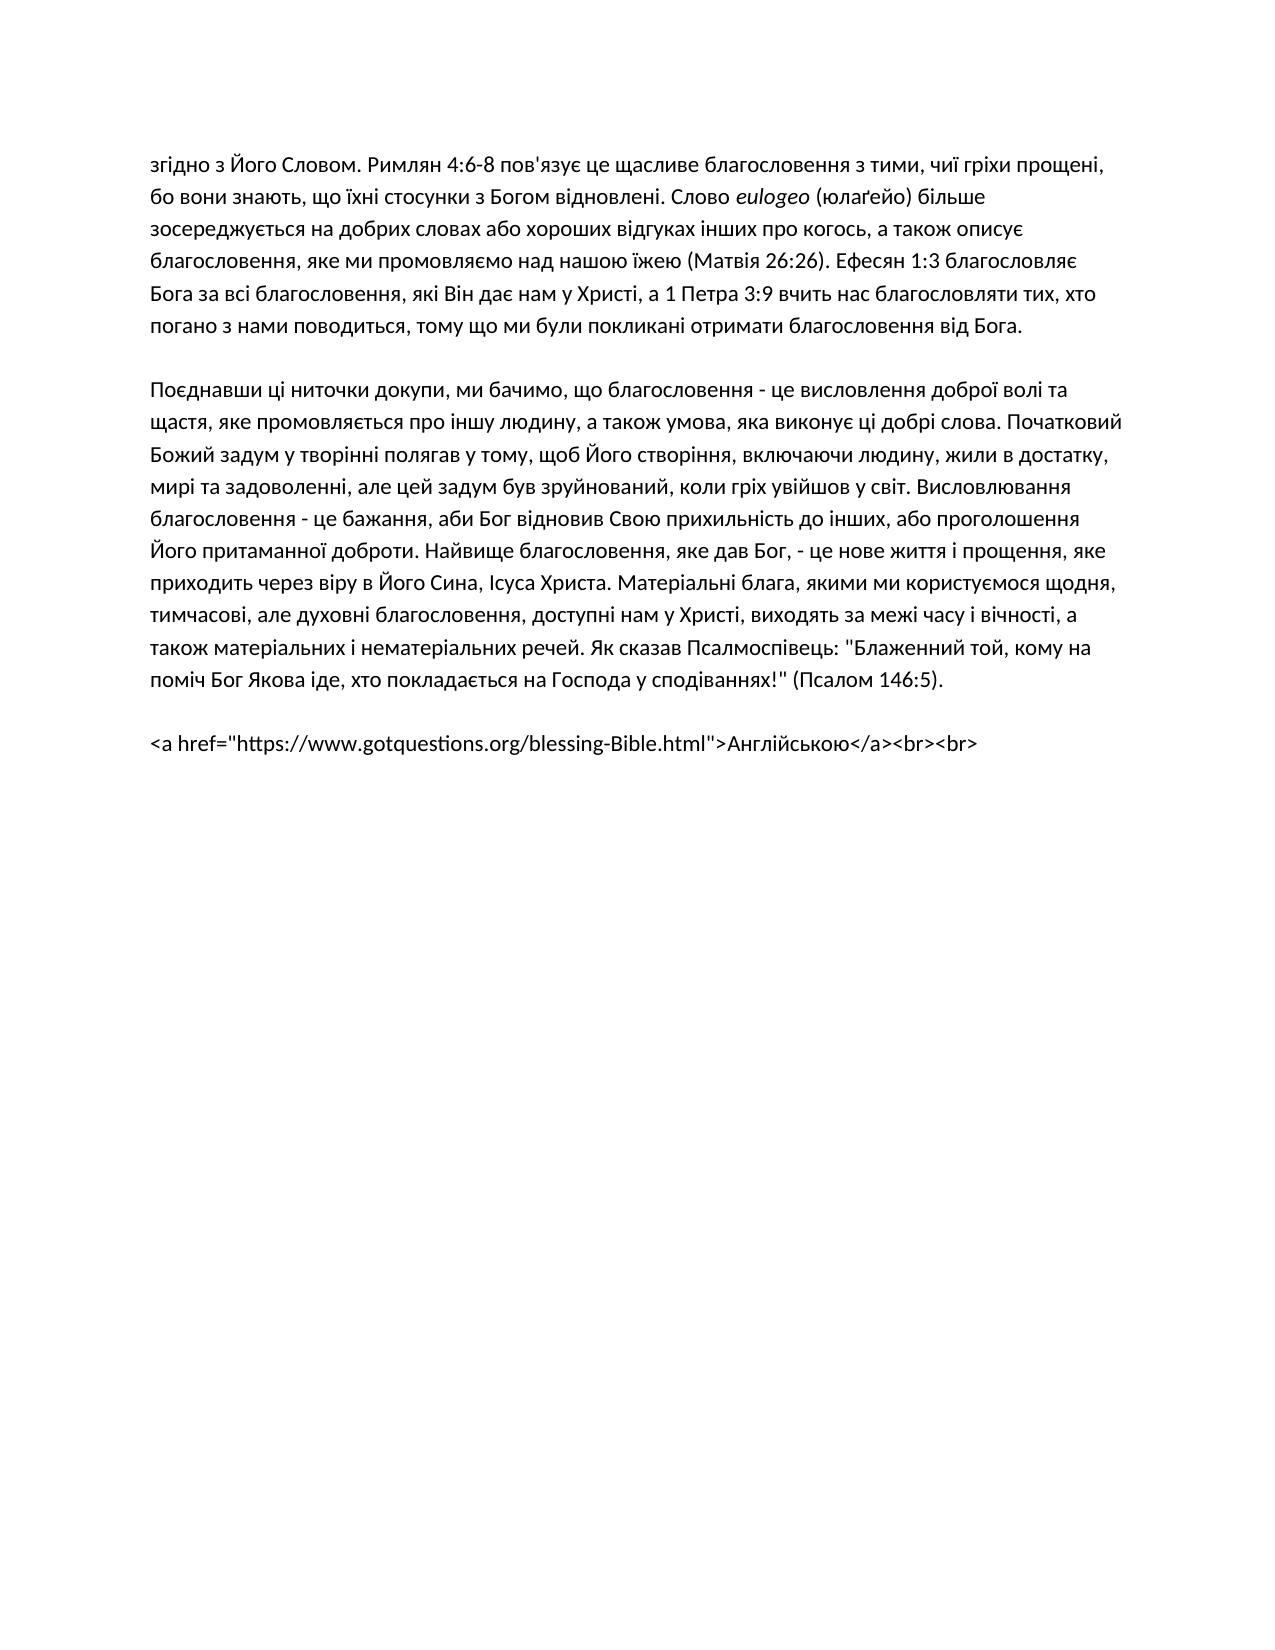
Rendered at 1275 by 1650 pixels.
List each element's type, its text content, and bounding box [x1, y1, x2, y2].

text <a href="https://www.gotquestions.org/blessing-Bible.html">Англійською</a><br><br> [150, 729, 1125, 757]
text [150, 150, 1125, 693]
